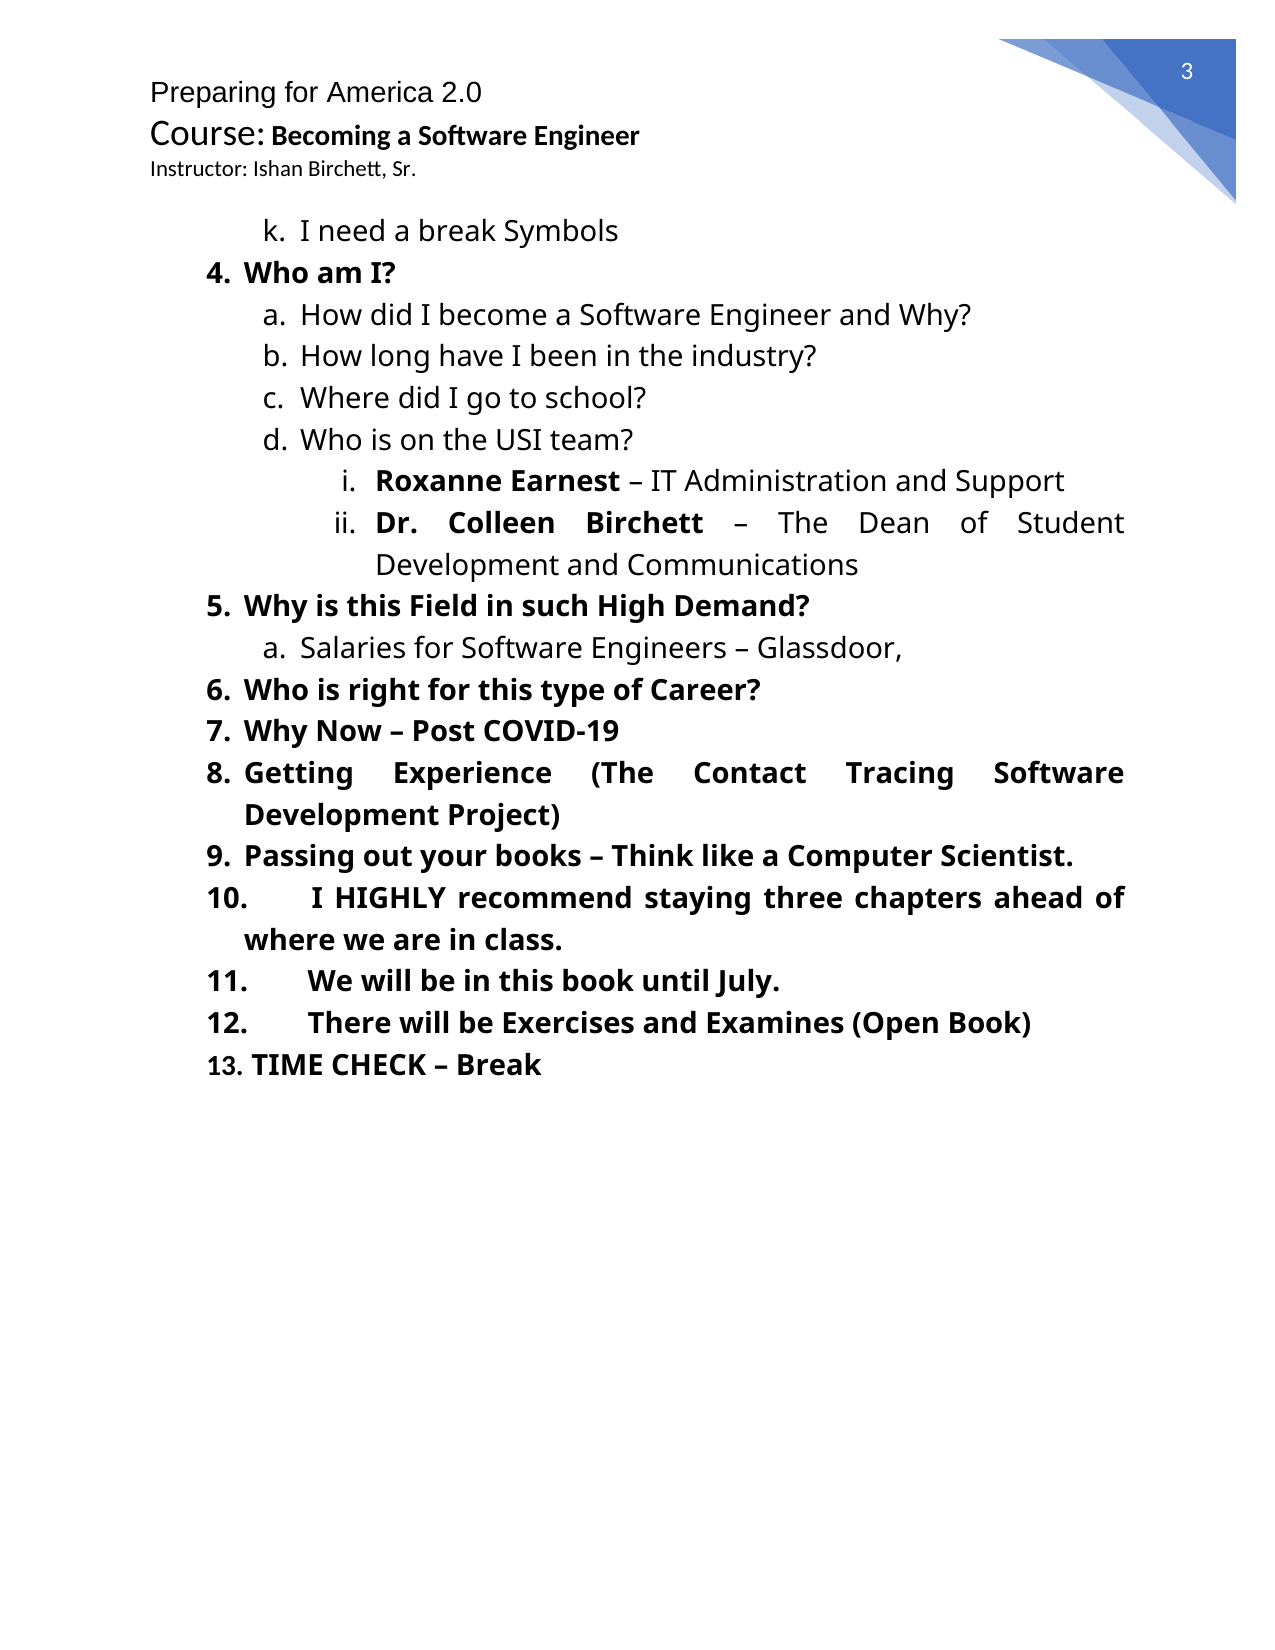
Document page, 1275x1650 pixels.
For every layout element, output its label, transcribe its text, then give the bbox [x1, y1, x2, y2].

list Getting Experience (The Contact Tracing Software Development Project) [206, 752, 1125, 833]
list Why Now – Post COVID-19 [206, 710, 1125, 750]
list How did I become a Software Engineer and Why? [262, 294, 1125, 333]
list How long have I been in the industry? [262, 335, 1125, 375]
list We will be in this book until July. [206, 960, 1125, 1000]
list Dr. Colleen Birchett – The Dean of Student Development and Communications [356, 502, 1125, 583]
list Passing out your books – Think like a Computer Scientist. [206, 835, 1125, 875]
list TIME CHECK – Break [206, 1044, 1125, 1083]
list Who is right for this type of Career? [206, 669, 1125, 708]
list Who is on the USI team? [262, 419, 1125, 458]
list Where did I go to school? [262, 377, 1125, 417]
picture [997, 39, 1236, 205]
list Roxanne Earnest – IT Administration and Support [356, 460, 1125, 500]
list Who am I? [206, 252, 1125, 292]
list I HIGHLY recommend staying three chapters ahead of where we are in class. [206, 877, 1125, 958]
list I need a break Symbols [262, 210, 1125, 250]
list Why is this Field in such High Demand? [206, 585, 1125, 625]
list Salaries for Software Engineers – Glassdoor, [262, 627, 1125, 667]
list There will be Exercises and Examines (Open Book) [206, 1002, 1125, 1042]
